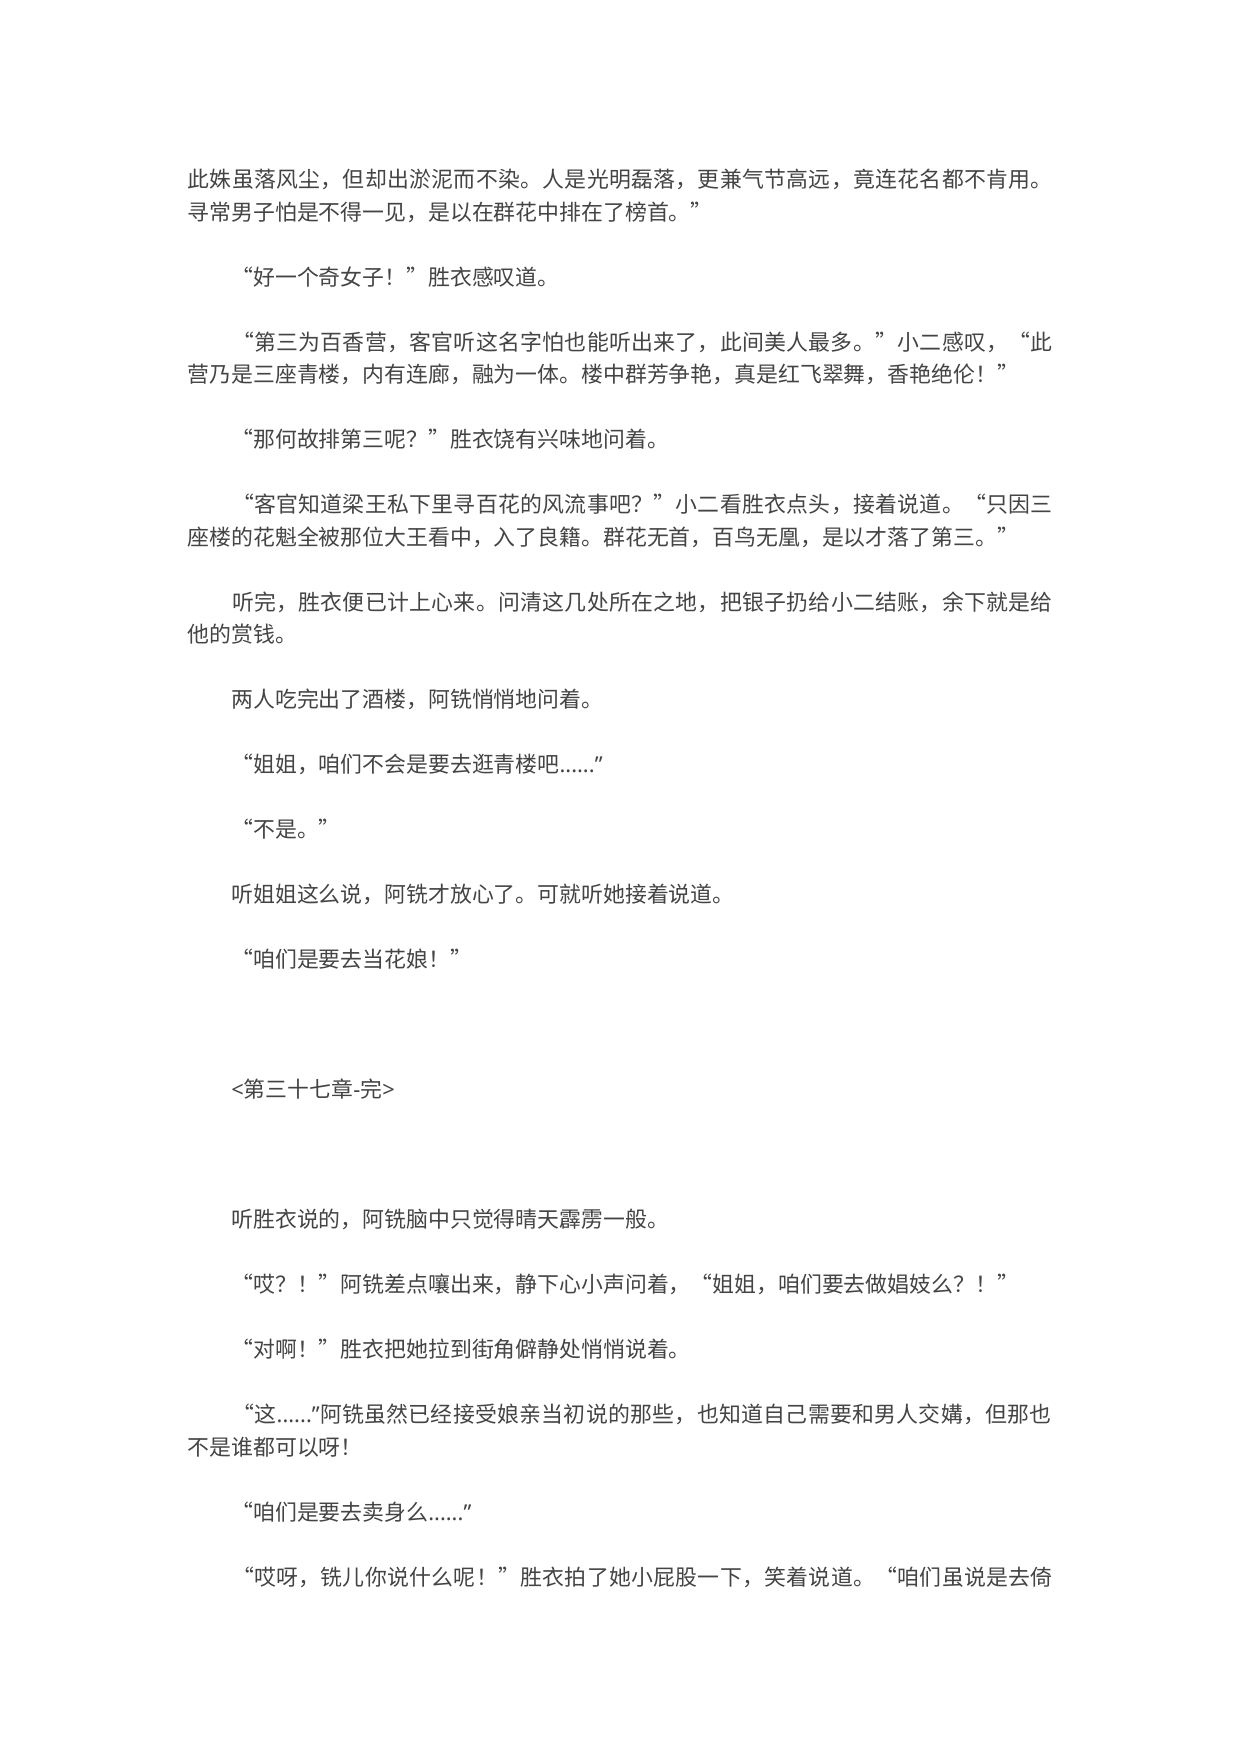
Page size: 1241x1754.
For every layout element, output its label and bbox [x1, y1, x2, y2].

text [187, 162, 1053, 1592]
